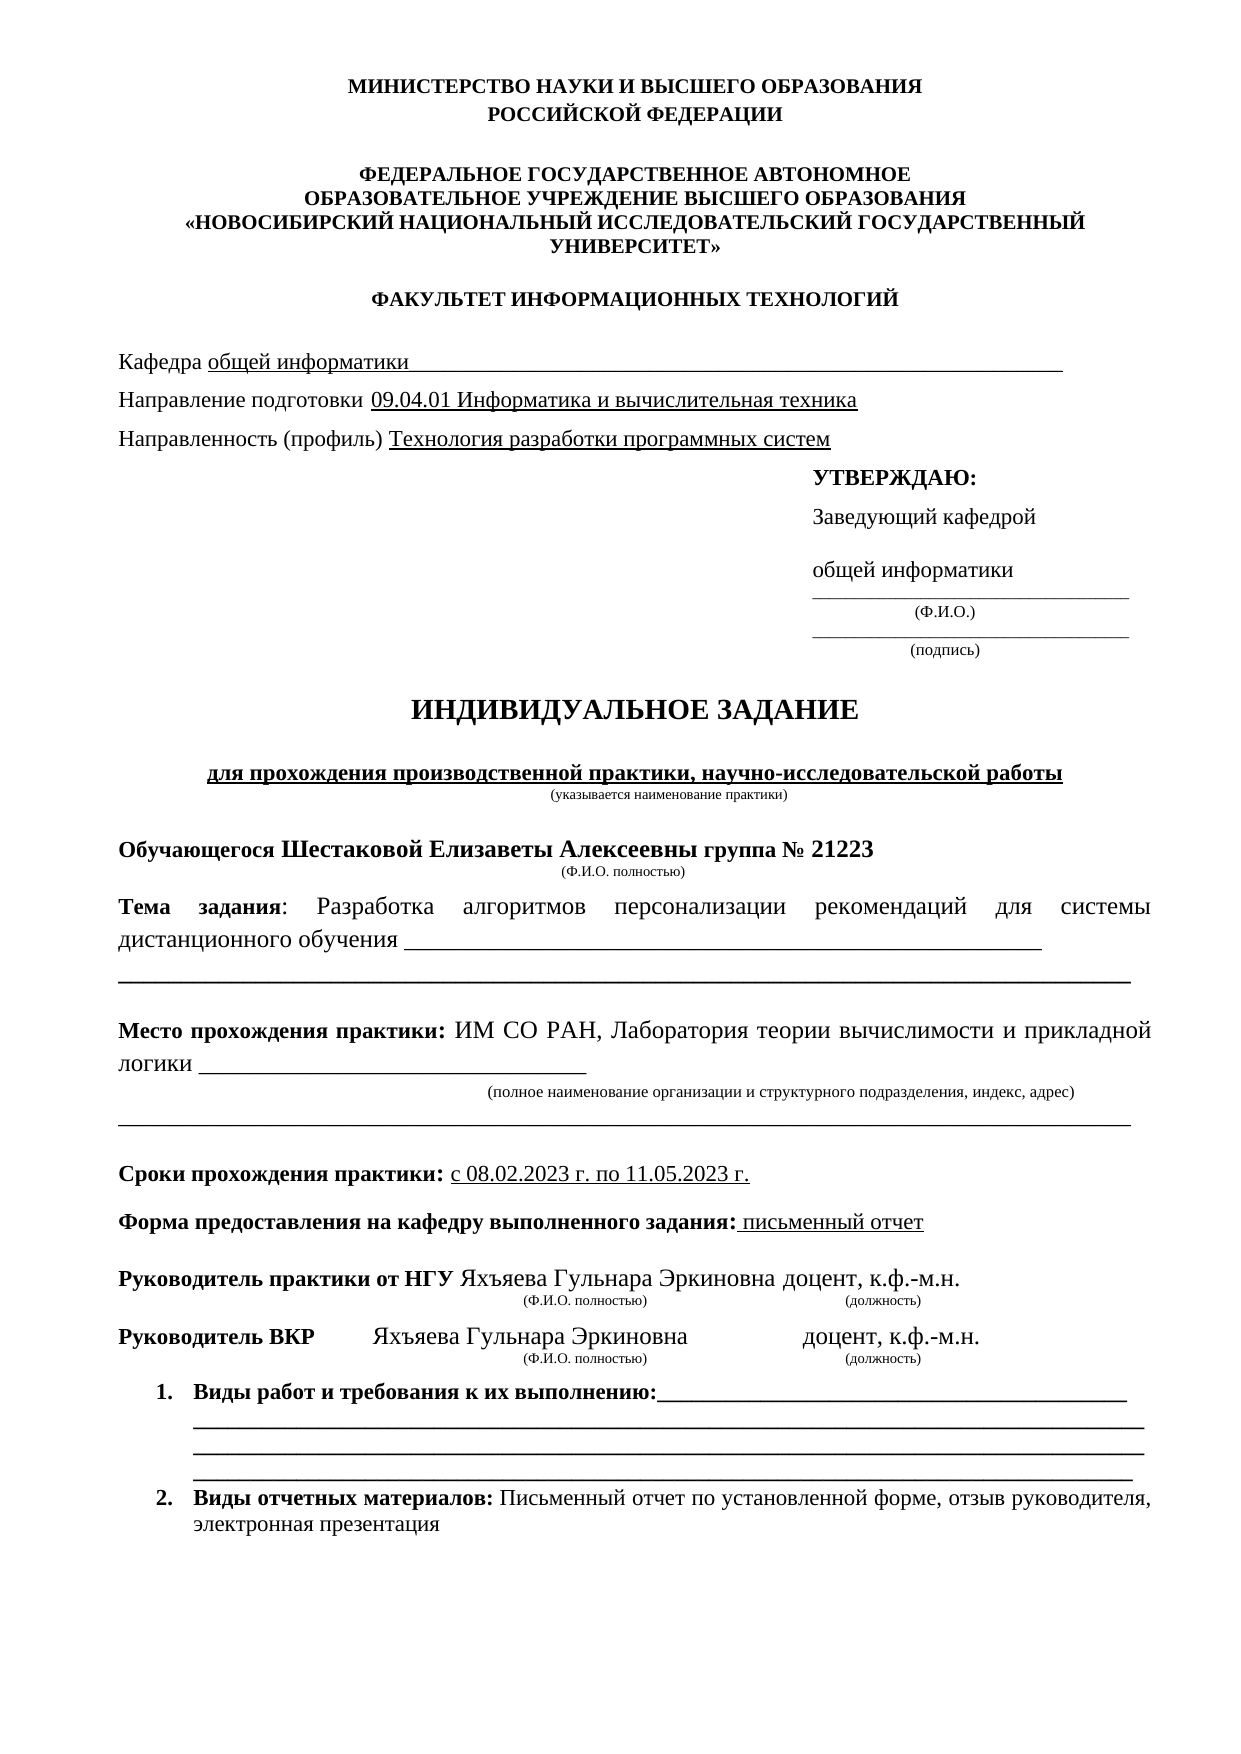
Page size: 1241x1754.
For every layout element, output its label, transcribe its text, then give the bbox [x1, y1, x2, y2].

text ИНДИВИДУАЛЬНОЕ ЗАДАНИЕ [118, 692, 1152, 726]
text для прохождения производственной практики, научно-исследовательской работы [118, 759, 1152, 786]
text Тема задания: Разработка алгоритмов персонализации рекомендаций для системы дистанционного обучения ___________________________________________________ [118, 891, 1152, 953]
text (подпись) [812, 640, 1152, 659]
list Виды работ и требования к их выполнению:_________________________________________ [156, 1378, 1152, 1405]
text (полное наименование организации и структурного подразделения, индекс, адрес) [118, 1081, 1152, 1101]
text Министерство науки и высшего образования [118, 74, 1152, 98]
text ______________________________________ [812, 582, 1152, 601]
text ______________________________________ [812, 621, 1152, 640]
text (Ф.И.О. полностью) (должность) [118, 1350, 1152, 1378]
text образовательное учреждение высшего образования [118, 186, 1152, 210]
text _________________________________________________________________________________ [118, 1101, 1152, 1129]
text ФЕДЕРАЛЬНОЕ Государственное Автономное [118, 162, 1152, 186]
text (Ф.И.О. полностью) (должность) [118, 1292, 1152, 1321]
text Факультет информационных технологий [118, 287, 1152, 311]
text Сроки прохождения практики: с 08.02.2023 г. по 11.05.2023 г. [118, 1158, 1152, 1187]
text «новосибирский национальный исследовательский государственный университет» [118, 210, 1152, 258]
text Руководитель практики от НГУ Яхъяева Гульнара Эркиновна доцент, к.ф.-м.н. [118, 1263, 1152, 1292]
text Кафедра общей информатики_________________________________________________________ [118, 348, 1152, 374]
text общей информатики [812, 556, 1152, 582]
text Российской Федерации [118, 101, 1152, 126]
text Заведующий кафедрой [812, 503, 1152, 529]
text (указывается наименование практики) [118, 786, 1152, 814]
text Руководитель ВКР Яхъяева Гульнара Эркиновна доцент, к.ф.-м.н. [118, 1321, 1152, 1350]
text Форма предоставления на кафедру выполненного задания: письменный отчет [118, 1206, 1152, 1235]
text УТВЕРЖДАЮ: [812, 464, 1152, 491]
text (Ф.И.О.) [812, 601, 1152, 621]
text Обучающегося Шестаковой Елизаветы Алексеевны группа № 21223 [118, 834, 1152, 862]
text (Ф.И.О. полностью) [118, 862, 1152, 891]
text Место прохождения практики: ИМ СО РАН, Лаборатория теории вычислимости и прикладной логики _______________________________ [118, 1015, 1152, 1077]
list Виды отчетных материалов: Письменный отчет по установленной форме, отзыв руководителя, электронная презентация [156, 1484, 1152, 1537]
text _________________________________________________________________________________ [118, 957, 1152, 986]
list ________________________________________________________________________________________________________________________________________________________________________________________________________________________________________________________ [193, 1405, 1152, 1484]
text Направление подготовки 09.04.01 Информатика и вычислительная техника [118, 387, 1152, 413]
text Направленность (профиль) Технология разработки программных систем [118, 425, 1152, 452]
